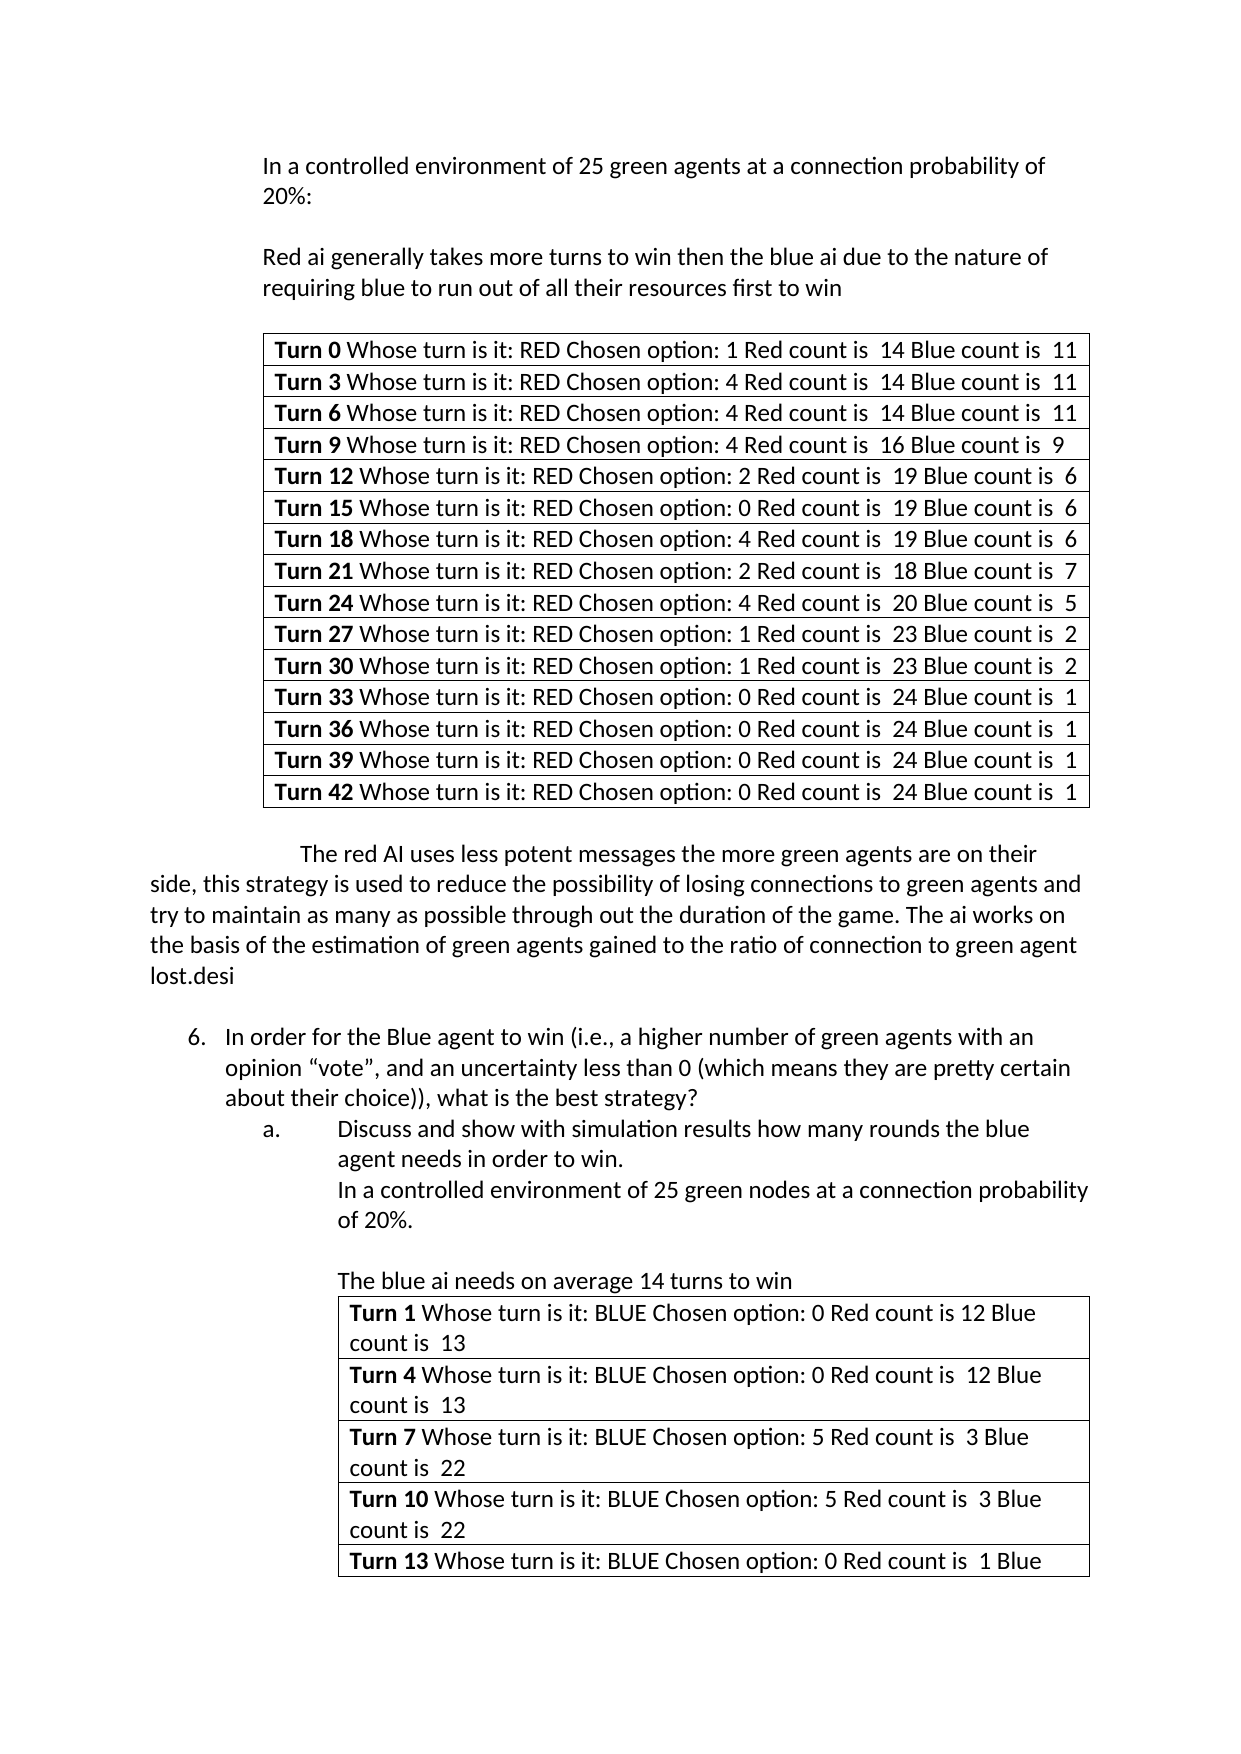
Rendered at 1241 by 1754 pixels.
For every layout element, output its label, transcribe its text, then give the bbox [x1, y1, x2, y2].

table_cell Turn 7 Whose turn is it: BLUE Chosen option: 5 Red count is 3 Blue count is 22 [339, 1421, 1089, 1482]
table_cell Turn 36 Whose turn is it: RED Chosen option: 0 Red count is 24 Blue count is 1 [264, 713, 1089, 743]
table_cell Turn 33 Whose turn is it: RED Chosen option: 0 Red count is 24 Blue count is 1 [264, 681, 1089, 712]
table_header Turn 0 Whose turn is it: RED Chosen option: 1 Red count is 14 Blue count is 11 [264, 334, 1089, 365]
text The red AI uses less potent messages the more green agents are on their side, this strategy is used to reduce the possibility of losing connections to green agents and try to maintain as many as possible through out the duration of the game. The ai works on the basis of the estimation of green agents gained to the ratio of connection to green agent lost.desi [150, 838, 1090, 991]
table_header Turn 1 Whose turn is it: BLUE Chosen option: 0 Red count is 12 Blue count is 13 [339, 1297, 1089, 1358]
table_cell Turn 10 Whose turn is it: BLUE Chosen option: 5 Red count is 3 Blue count is 22 [339, 1483, 1089, 1544]
table_cell Turn 9 Whose turn is it: RED Chosen option: 4 Red count is 16 Blue count is 9 [264, 429, 1089, 459]
list Discuss and show with simulation results how many rounds the blue agent needs in order to win. [262, 1113, 1090, 1174]
table_cell Turn 18 Whose turn is it: RED Chosen option: 4 Red count is 19 Blue count is 6 [264, 524, 1089, 554]
table_cell Turn 12 Whose turn is it: RED Chosen option: 2 Red count is 19 Blue count is 6 [264, 460, 1089, 491]
table_cell Turn 42 Whose turn is it: RED Chosen option: 0 Red count is 24 Blue count is 1 [264, 776, 1089, 807]
table_cell Turn 39 Whose turn is it: RED Chosen option: 0 Red count is 24 Blue count is 1 [264, 745, 1089, 775]
table_cell Turn 30 Whose turn is it: RED Chosen option: 1 Red count is 23 Blue count is 2 [264, 650, 1089, 680]
table_cell Turn 3 Whose turn is it: RED Chosen option: 4 Red count is 14 Blue count is 11 [264, 366, 1089, 396]
table_cell Turn 21 Whose turn is it: RED Chosen option: 2 Red count is 18 Blue count is 7 [264, 555, 1089, 586]
text In a controlled environment of 25 green agents at a connection probability of 20%: [262, 150, 1090, 211]
list In order for the Blue agent to win (i.e., a higher number of green agents with an opinion “vote”, and an uncertainty less than 0 (which means they are pretty certain about their choice)), what is the best strategy? [187, 1021, 1090, 1113]
table_cell Turn 24 Whose turn is it: RED Chosen option: 4 Red count is 20 Blue count is 5 [264, 587, 1089, 617]
text In a controlled environment of 25 green nodes at a connection probability of 20%. [337, 1174, 1090, 1235]
text The blue ai needs on average 14 turns to win [337, 1265, 1090, 1296]
table_cell Turn 27 Whose turn is it: RED Chosen option: 1 Red count is 23 Blue count is 2 [264, 618, 1089, 649]
table_cell Turn 15 Whose turn is it: RED Chosen option: 0 Red count is 19 Blue count is 6 [264, 492, 1089, 522]
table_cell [339, 1545, 1089, 1576]
table_cell Turn 6 Whose turn is it: RED Chosen option: 4 Red count is 14 Blue count is 11 [264, 397, 1089, 428]
text Red ai generally takes more turns to win then the blue ai due to the nature of requiring blue to run out of all their resources first to win [262, 242, 1090, 303]
table_cell Turn 4 Whose turn is it: BLUE Chosen option: 0 Red count is 12 Blue count is 13 [339, 1359, 1089, 1420]
